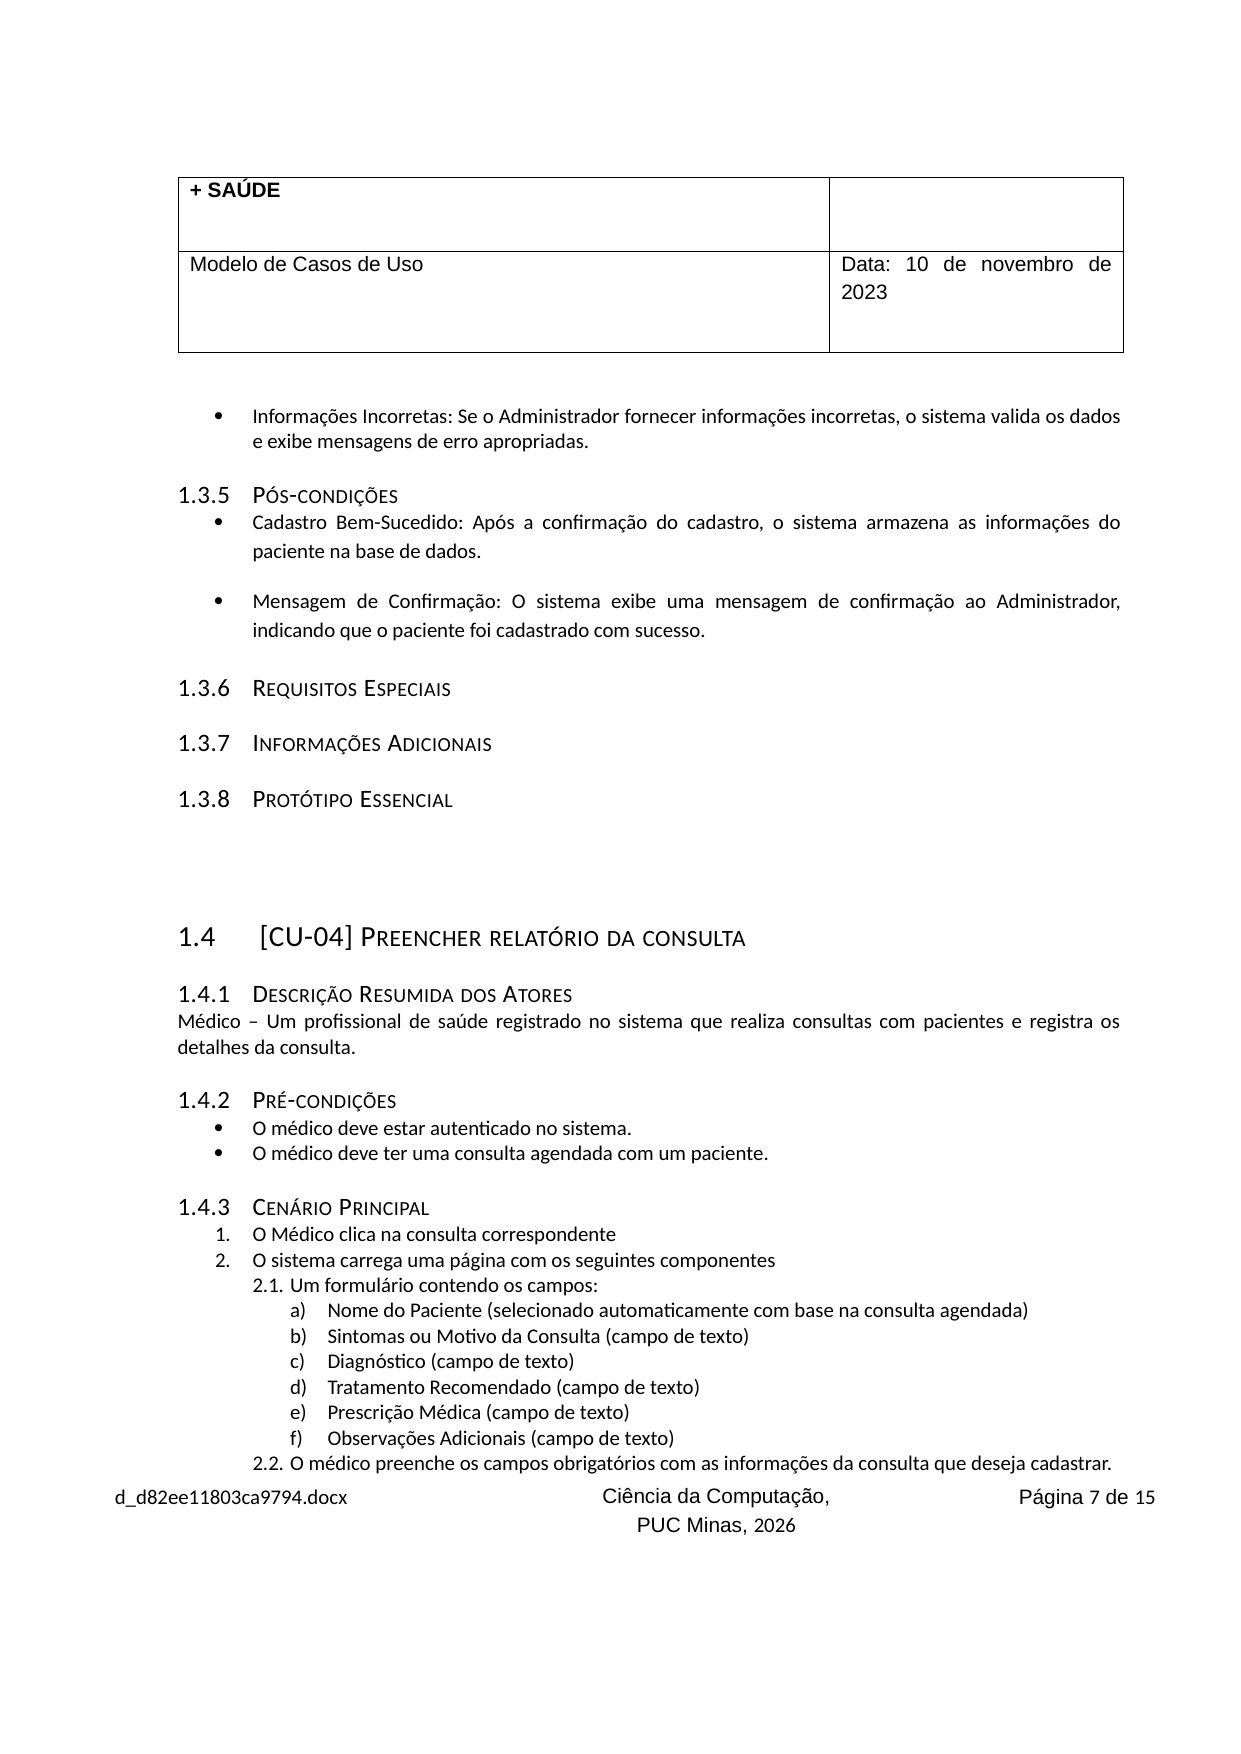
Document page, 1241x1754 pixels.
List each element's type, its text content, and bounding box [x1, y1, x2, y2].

list O médico deve ter uma consulta agendada com um paciente. [215, 1141, 1122, 1166]
list Observações Adicionais (campo de texto) [290, 1425, 1122, 1450]
subtitle Pós-condições [177, 479, 1122, 509]
list Nome do Paciente (selecionado automaticamente com base na consulta agendada) [290, 1298, 1122, 1323]
list Tratamento Recomendado (campo de texto) [290, 1374, 1122, 1399]
subtitle Pré-condições [177, 1084, 1122, 1115]
list Sintomas ou Motivo da Consulta (campo de texto) [290, 1323, 1122, 1348]
list O médico preenche os campos obrigatórios com as informações da consulta que deseja cadastrar. [252, 1450, 1122, 1476]
list Um formulário contendo os campos: [252, 1272, 1122, 1298]
list O médico deve estar autenticado no sistema. [215, 1115, 1122, 1141]
list Diagnóstico (campo de texto) [290, 1348, 1122, 1374]
list O Médico clica na consulta correspondente [215, 1221, 1122, 1247]
list O sistema carrega uma página com os seguintes componentes [215, 1247, 1122, 1272]
subtitle Cenário Principal [177, 1191, 1122, 1221]
subtitle Protótipo Essencial [177, 783, 1122, 813]
subtitle Requisitos Especiais [177, 672, 1122, 702]
list Informações Incorretas: Se o Administrador fornecer informações incorretas, o sistema valida os dados e exibe mensagens de erro apropriadas. [215, 403, 1122, 454]
text Médico – Um profissional de saúde registrado no sistema que realiza consultas com pacientes e registra os detalhes da consulta. [177, 1009, 1122, 1059]
subtitle Informações Adicionais [177, 727, 1122, 758]
subtitle [CU-04] Preencher relatório da consulta [177, 918, 1122, 953]
list Cadastro Bem-Sucedido: Após a confirmação do cadastro, o sistema armazena as informações do paciente na base de dados. [215, 509, 1122, 564]
subtitle Descrição Resumida dos Atores [177, 978, 1122, 1009]
list Prescrição Médica (campo de texto) [290, 1399, 1122, 1425]
list Mensagem de Confirmação: O sistema exibe uma mensagem de confirmação ao Administrador, indicando que o paciente foi cadastrado com sucesso. [215, 588, 1122, 643]
